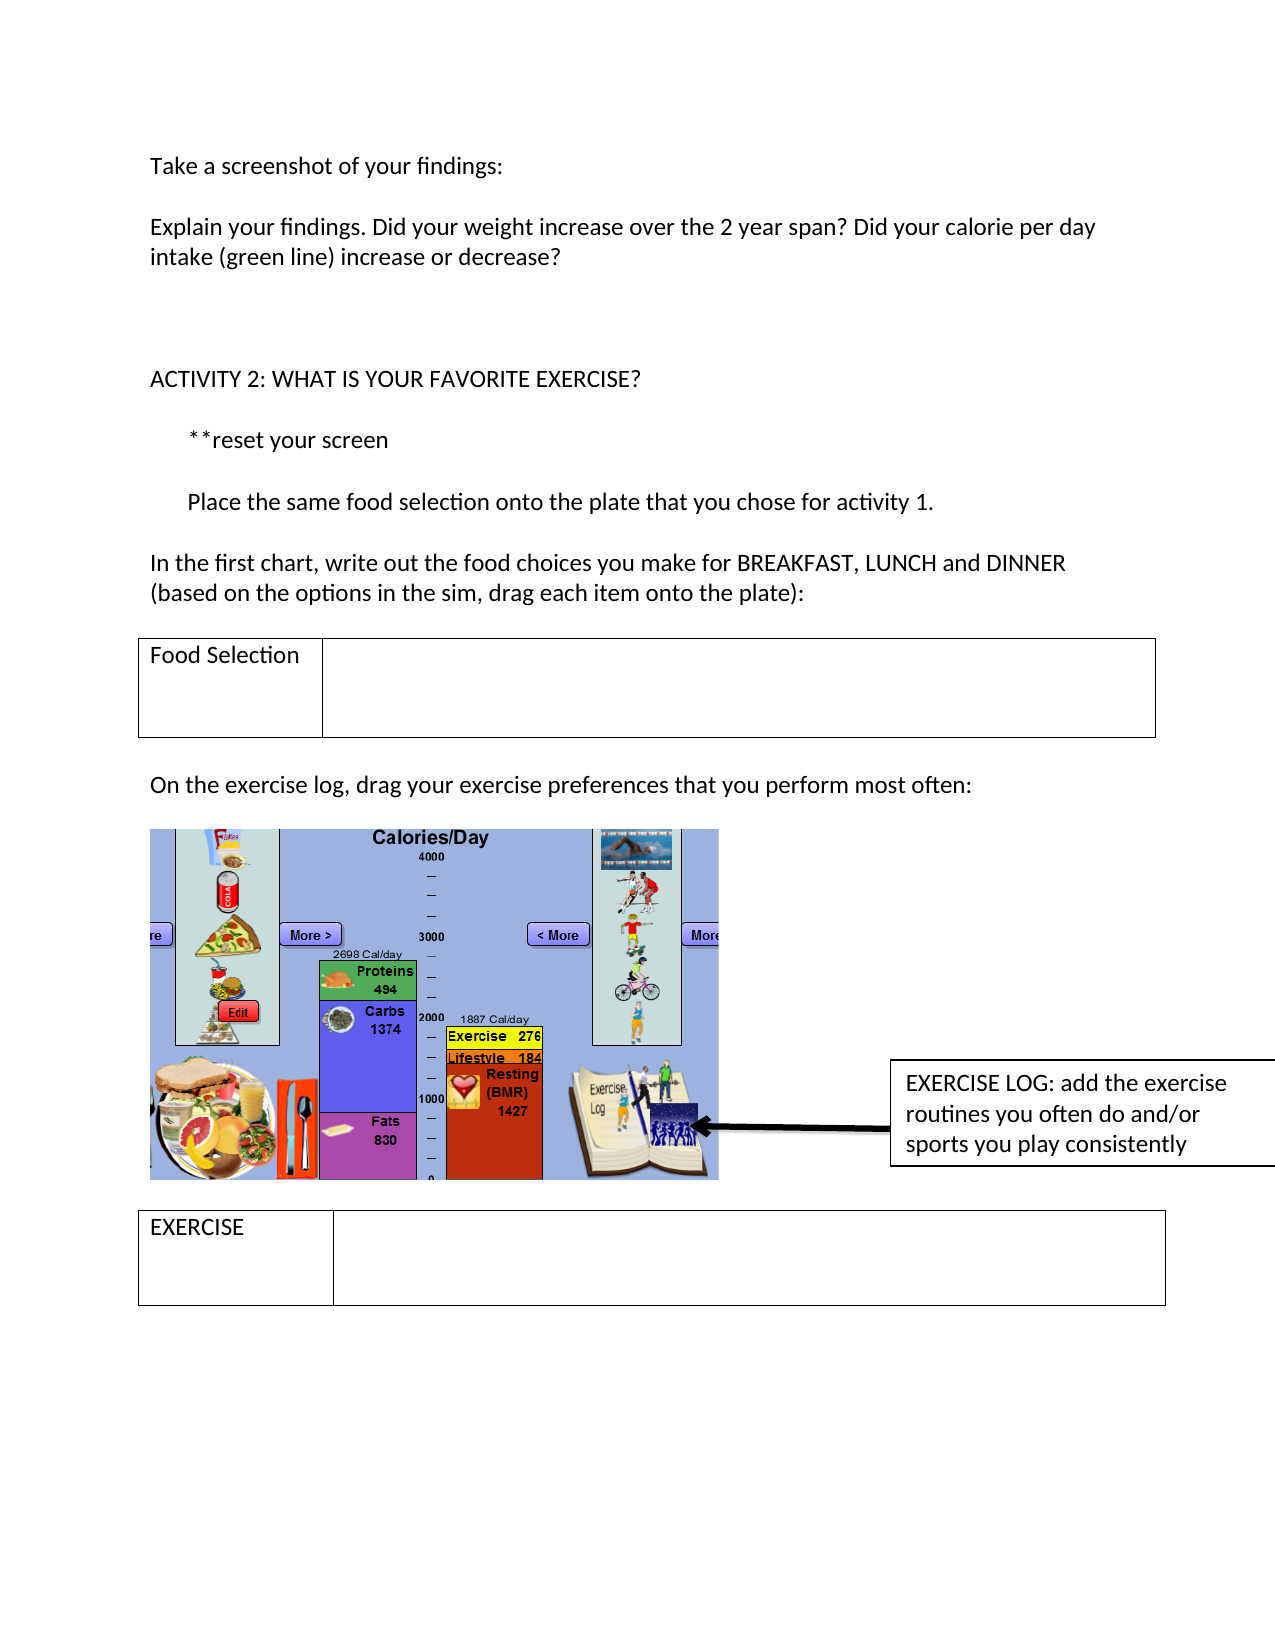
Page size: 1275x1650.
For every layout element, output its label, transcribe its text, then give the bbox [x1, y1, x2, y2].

text **reset your screen [187, 425, 1125, 455]
text ACTIVITY 2: WHAT IS YOUR FAVORITE EXERCISE? [150, 364, 1125, 394]
text In the first chart, write out the food choices you make for BREAKFAST, LUNCH and DINNER (based on the options in the sim, drag each item onto the plate): [150, 547, 1125, 608]
table_header [323, 639, 1155, 737]
text Place the same food selection onto the plate that you chose for activity 1. [187, 486, 1125, 516]
table_header EXERCISE [139, 1211, 333, 1305]
table_header Food Selection [139, 639, 322, 737]
text On the exercise log, drag your exercise preferences that you perform most often: [150, 769, 1125, 799]
text Take a screenshot of your findings: [150, 150, 1125, 181]
text Explain your findings. Did your weight increase over the 2 year span? Did your calorie per day intake (green line) increase or decrease? [150, 211, 1125, 272]
picture [150, 829, 719, 1180]
table_header [334, 1211, 1165, 1305]
